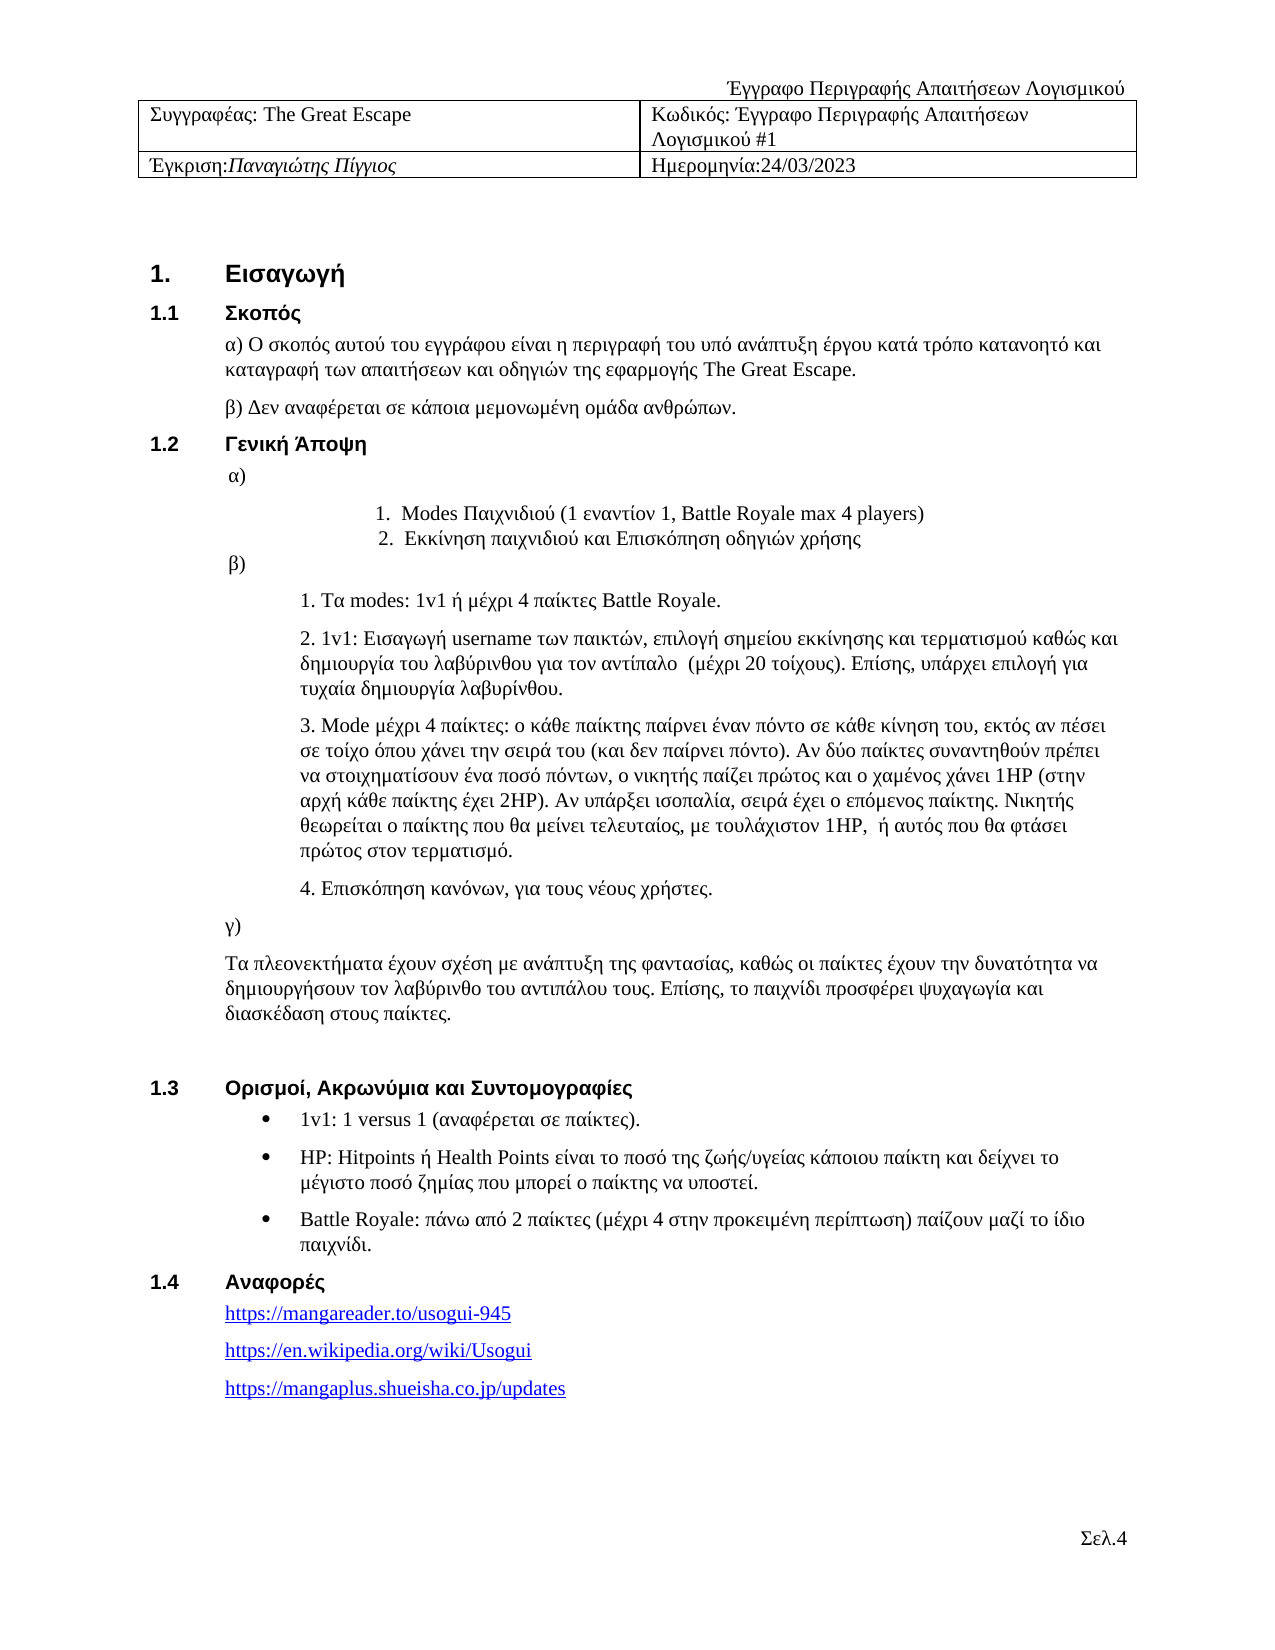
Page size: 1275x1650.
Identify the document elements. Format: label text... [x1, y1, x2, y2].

text https://mangaplus.shueisha.co.jp/updates [225, 1375, 1125, 1400]
subtitle Εισαγωγή [150, 259, 1125, 287]
text γ) [150, 912, 1125, 937]
text https://mangareader.to/usogui-945 [225, 1300, 1125, 1325]
text β) Δεν αναφέρεται σε κάποια μεμονωμένη ομάδα ανθρώπων. [225, 394, 1125, 419]
subtitle Ορισμοί, Ακρωνύμια και Συντομογραφίες [150, 1075, 1125, 1100]
text β) [150, 550, 1125, 575]
list 1v1: 1 versus 1 (αναφέρεται σε παίκτες). [262, 1106, 1125, 1131]
subtitle Γενική Άποψη [150, 431, 1125, 456]
text 2. 1v1: Εισαγωγή username των παικτών, επιλογή σημείου εκκίνησης και τερματισμού καθώς και δημιουργία του λαβύρινθου για τον αντίπαλο (μέχρι 20 τοίχους). Επίσης, υπάρχει επιλογή για τυχαία δημιουργία λαβυρίνθου. [300, 625, 1125, 700]
text 2. Εκκίνηση παιχνιδιού και Επισκόπηση οδηγιών χρήσης [225, 525, 1125, 550]
text 1. Modes Παιχνιδιού (1 εναντίον 1, Battle Royale max 4 players) [225, 500, 1125, 525]
list HP: Hitpoints ή Health Points είναι το ποσό της ζωής/υγείας κάποιου παίκτη και δείχνει το μέγιστο ποσό ζημίας που μπορεί ο παίκτης να υποστεί. [262, 1144, 1125, 1194]
subtitle Αναφορές [150, 1269, 1125, 1294]
text https://en.wikipedia.org/wiki/Usogui [225, 1337, 1125, 1362]
text α) Ο σκοπός αυτού του εγγράφου είναι η περιγραφή του υπό ανάπτυξη έργου κατά τρόπο κατανοητό και καταγραφή των απαιτήσεων και οδηγιών της εφαρμογής The Great Escape. [225, 331, 1125, 381]
text 3. Mode μέχρι 4 παίκτες: ο κάθε παίκτης παίρνει έναν πόντο σε κάθε κίνηση του, εκτός αν πέσει σε τοίχο όπου χάνει την σειρά του (και δεν παίρνει πόντο). Αν δύο παίκτες συναντηθούν πρέπει να στοιχηματίσουν ένα ποσό πόντων, ο νικητής παίζει πρώτος και ο χαμένος χάνει 1HP (στην αρχή κάθε παίκτης έχει 2HP). Αν υπάρξει ισοπαλία, σειρά έχει ο επόμενος παίκτης. Νικητής θεωρείται ο παίκτης που θα μείνει τελευταίος, με τουλάχιστον 1HP, ή αυτός που θα φτάσει πρώτος στον τερματισμό. [300, 712, 1125, 862]
subtitle Σκοπός [150, 300, 1125, 325]
text 1. Τα modes: 1v1 ή μέχρι 4 παίκτες Battle Royale. [225, 587, 1125, 612]
list Battle Royale: πάνω από 2 παίκτες (μέχρι 4 στην προκειμένη περίπτωση) παίζουν μαζί το ίδιο παιχνίδι. [262, 1206, 1125, 1256]
text α) [150, 462, 1125, 487]
text 4. Επισκόπηση κανόνων, για τους νέους χρήστες. [225, 875, 1125, 900]
text Τα πλεονεκτήματα έχουν σχέση με ανάπτυξη της φαντασίας, καθώς οι παίκτες έχουν την δυνατότητα να δημιουργήσουν τον λαβύρινθο του αντιπάλου τους. Επίσης, το παιχνίδι προσφέρει ψυχαγωγία και διασκέδαση στους παίκτες. [225, 950, 1125, 1025]
